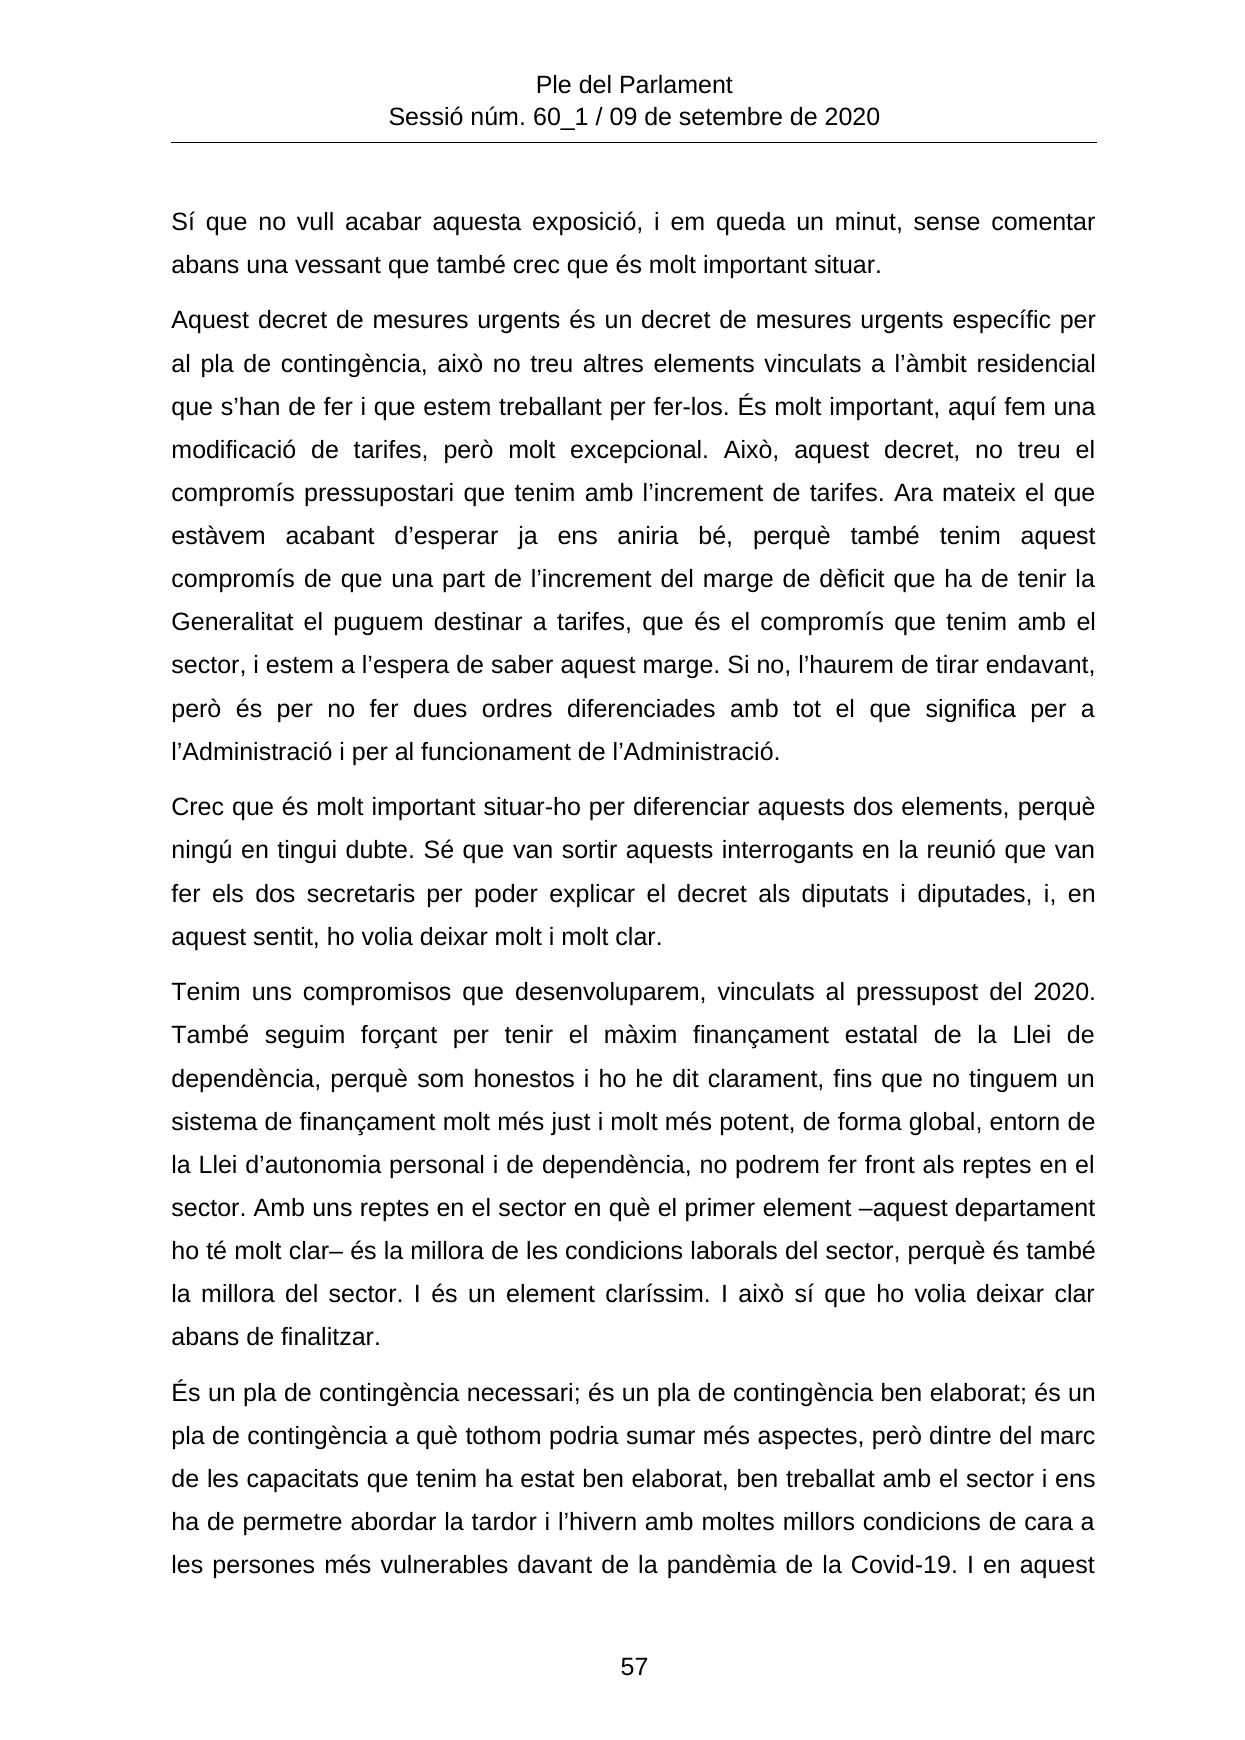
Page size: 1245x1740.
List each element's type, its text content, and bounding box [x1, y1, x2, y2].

text Crec que és molt important situar-ho per diferenciar aquests dos elements, perquè ningú en tingui dubte. Sé que van sortir aquests interrogants en la reunió que van fer els dos secretaris per poder explicar el decret als diputats i diputades, i, en aquest sentit, ho volia deixar molt i molt clar. [171, 792, 1097, 951]
text Tenim uns compromisos que desenvoluparem, vinculats al pressupost del 2020. També seguim forçant per tenir el màxim finançament estatal de la Llei de dependència, perquè som honestos i ho he dit clarament, fins que no tinguem un sistema de finançament molt més just i molt més potent, de forma global, entorn de la Llei d’autonomia personal i de dependència, no podrem fer front als reptes en el sector. Amb uns reptes en el sector en què el primer element –aquest departament ho té molt clar– és la millora de les condicions laborals del sector, perquè és també la millora del sector. I és un element claríssim. I això sí que ho volia deixar clar abans de finalitzar. [171, 977, 1097, 1351]
text Aquest decret de mesures urgents és un decret de mesures urgents específic per al pla de contingència, això no treu altres elements vinculats a l’àmbit residencial que s’han de fer i que estem treballant per fer-los. És molt important, aquí fem una modificació de tarifes, però molt excepcional. Això, aquest decret, no treu el compromís pressupostari que tenim amb l’increment de tarifes. Ara mateix el que estàvem acabant d’esperar ja ens aniria bé, perquè també tenim aquest compromís de que una part de l’increment del marge de dèficit que ha de tenir la Generalitat el puguem destinar a tarifes, que és el compromís que tenim amb el sector, i estem a l’espera de saber aquest marge. Si no, l’haurem de tirar endavant, però és per no fer dues ordres diferenciades amb tot el que significa per a l’Administració i per al funcionament de l’Administració. [171, 306, 1097, 766]
text Sí que no vull acabar aquesta exposició, i em queda un minut, sense comentar abans una vessant que també crec que és molt important situar. [171, 207, 1097, 279]
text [171, 1378, 1097, 1579]
